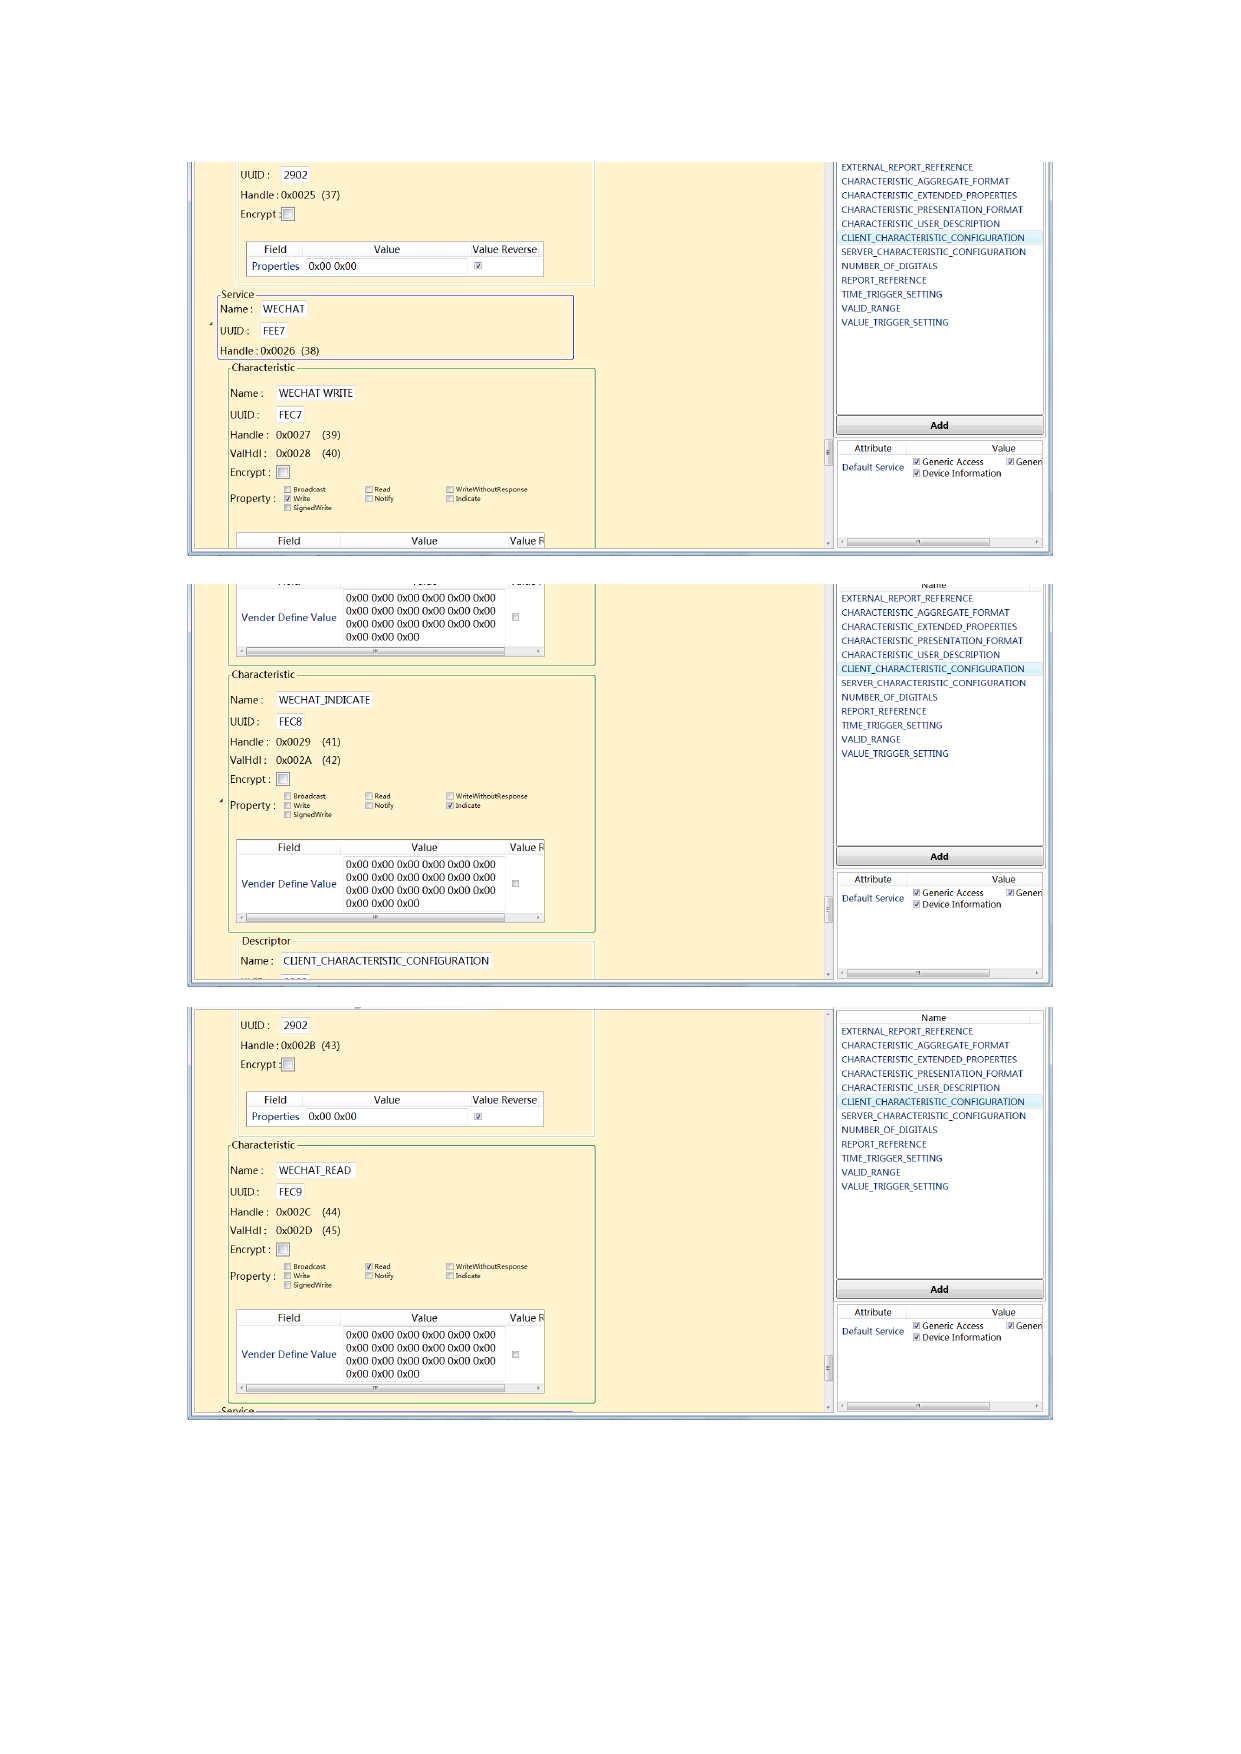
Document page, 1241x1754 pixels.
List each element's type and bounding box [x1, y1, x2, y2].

picture [187, 162, 1053, 556]
picture [187, 1007, 1053, 1420]
picture [187, 584, 1053, 987]
